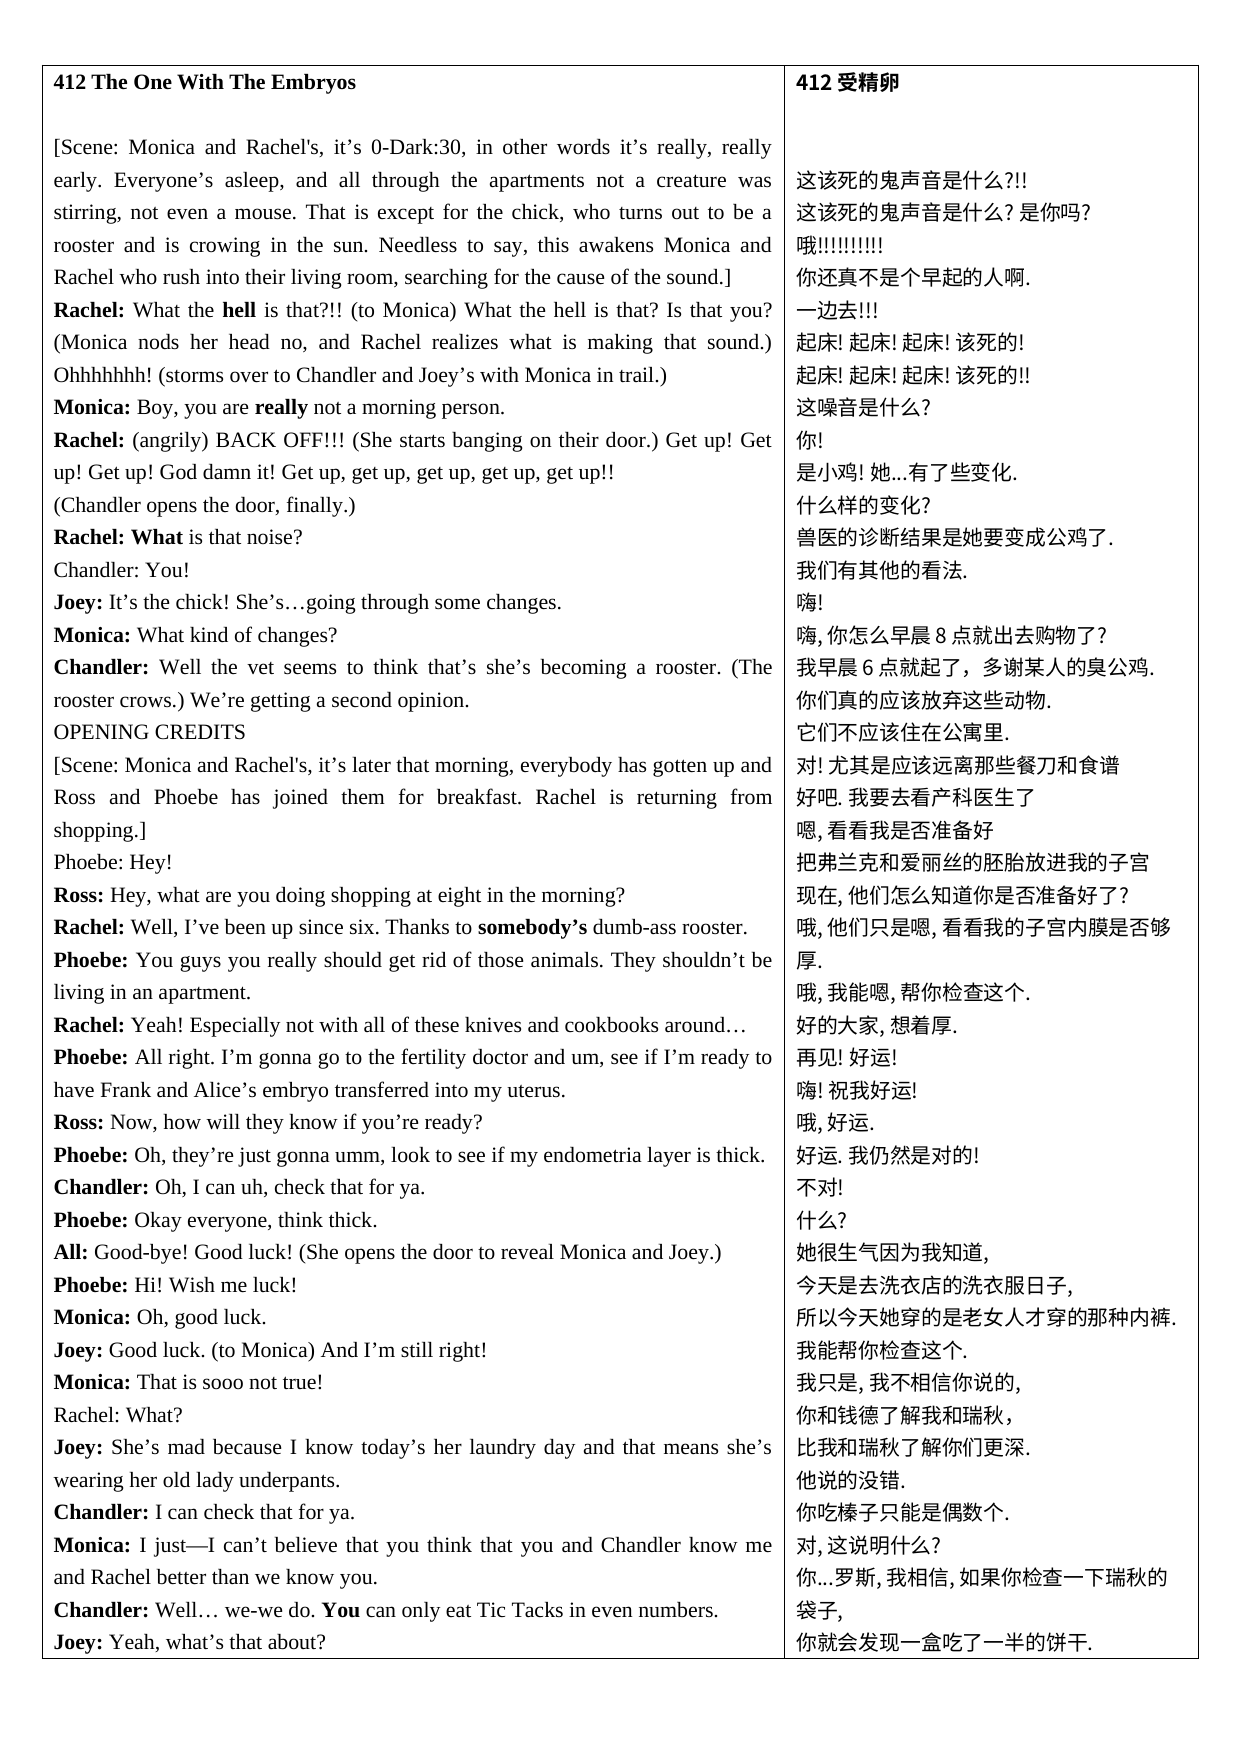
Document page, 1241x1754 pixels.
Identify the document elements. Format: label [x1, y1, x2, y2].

table_header [785, 66, 1198, 1658]
table_header [43, 66, 784, 1658]
